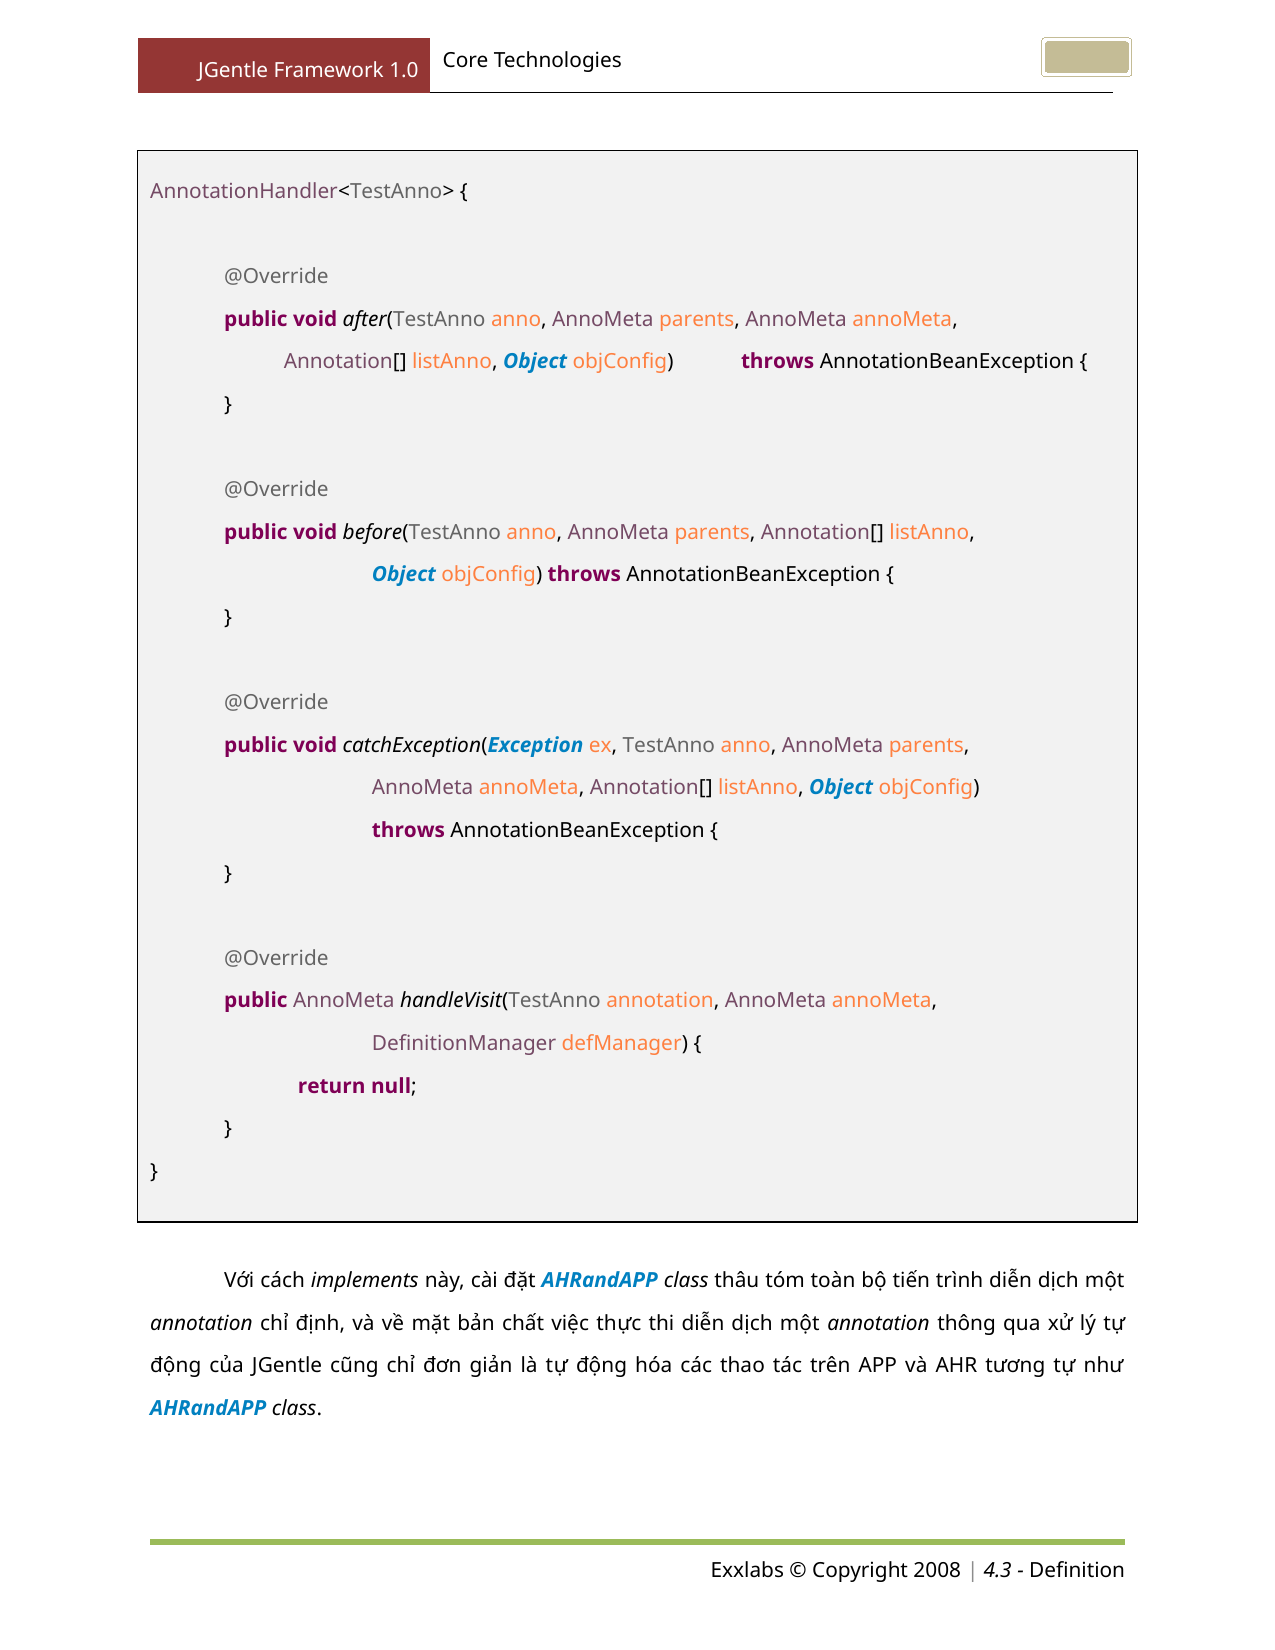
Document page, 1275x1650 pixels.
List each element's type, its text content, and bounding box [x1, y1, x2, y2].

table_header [138, 151, 1137, 1221]
text Với cách implements này, cài đặt AHRandAPP class thâu tóm toàn bộ tiến trình diễn dịch một annotation chỉ định, và về mặt bản chất việc thực thi diễn dịch một annotation thông qua xử lý tự động của JGentle cũng chỉ đơn giản là tự động hóa các thao tác trên APP và AHR tương tự như AHRandAPP class. [150, 1265, 1125, 1421]
